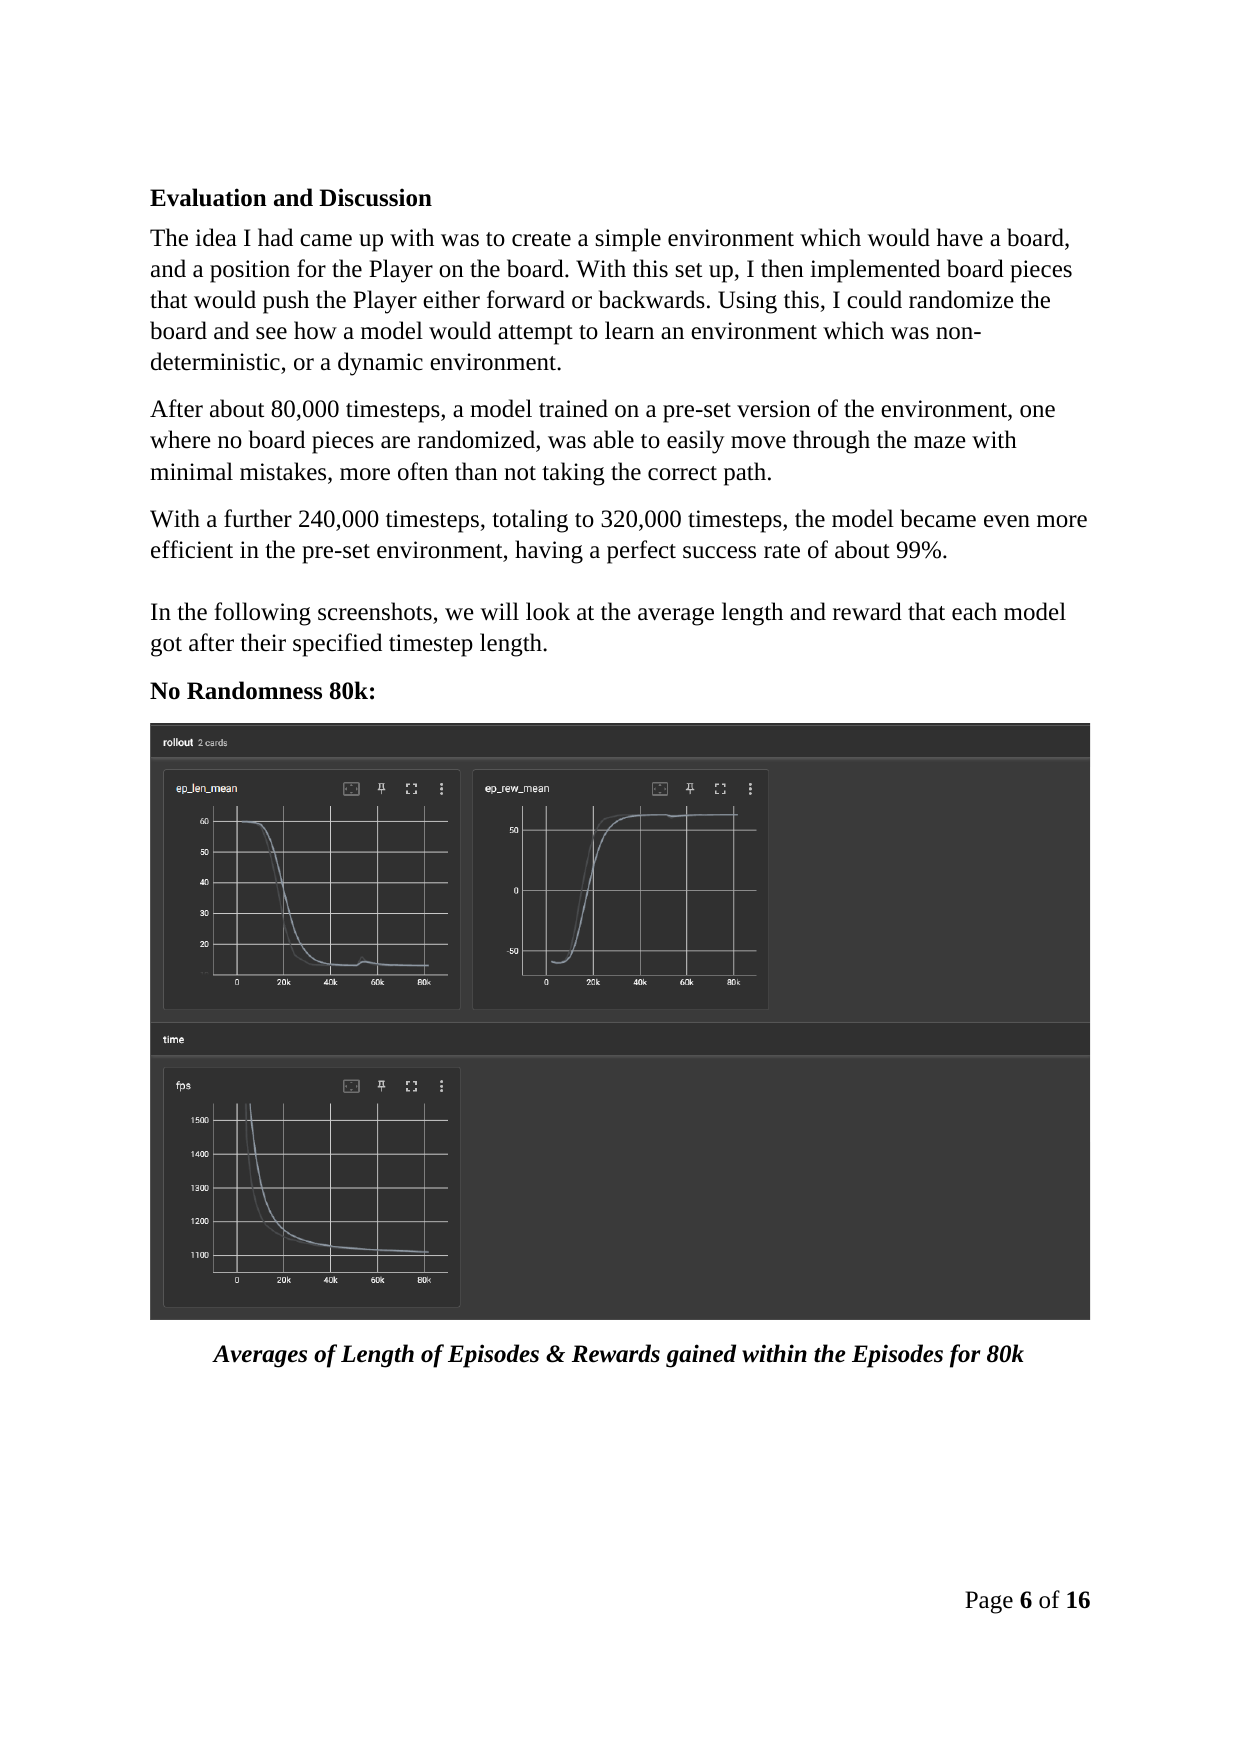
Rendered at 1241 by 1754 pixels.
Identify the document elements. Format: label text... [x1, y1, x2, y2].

text After about 80,000 timesteps, a model trained on a pre-set version of the environment, one where no board pieces are randomized, was able to easily move through the maze with minimal mistakes, more often than not taking the correct path. [150, 394, 1090, 485]
text No Randomness 80k: [150, 676, 1090, 705]
picture [150, 723, 1091, 1320]
subtitle Evaluation and Discussion [150, 175, 1090, 213]
text The idea I had came up with was to create a simple environment which would have a board, and a position for the Player on the board. With this set up, I then implemented board pieces that would push the Player either forward or backwards. Using this, I could randomize the board and see how a model would attempt to learn an environment which was non-deterministic, or a dynamic environment. [150, 223, 1090, 376]
text Averages of Length of Episodes & Rewards gained within the Episodes for 80k [150, 1339, 1090, 1367]
text With a further 240,000 timesteps, totaling to 320,000 timesteps, the model became even more efficient in the pre-set environment, having a perfect success rate of about 99%. In the following screenshots, we will look at the average length and reward that each model got after their specified timestep length. [150, 504, 1090, 657]
